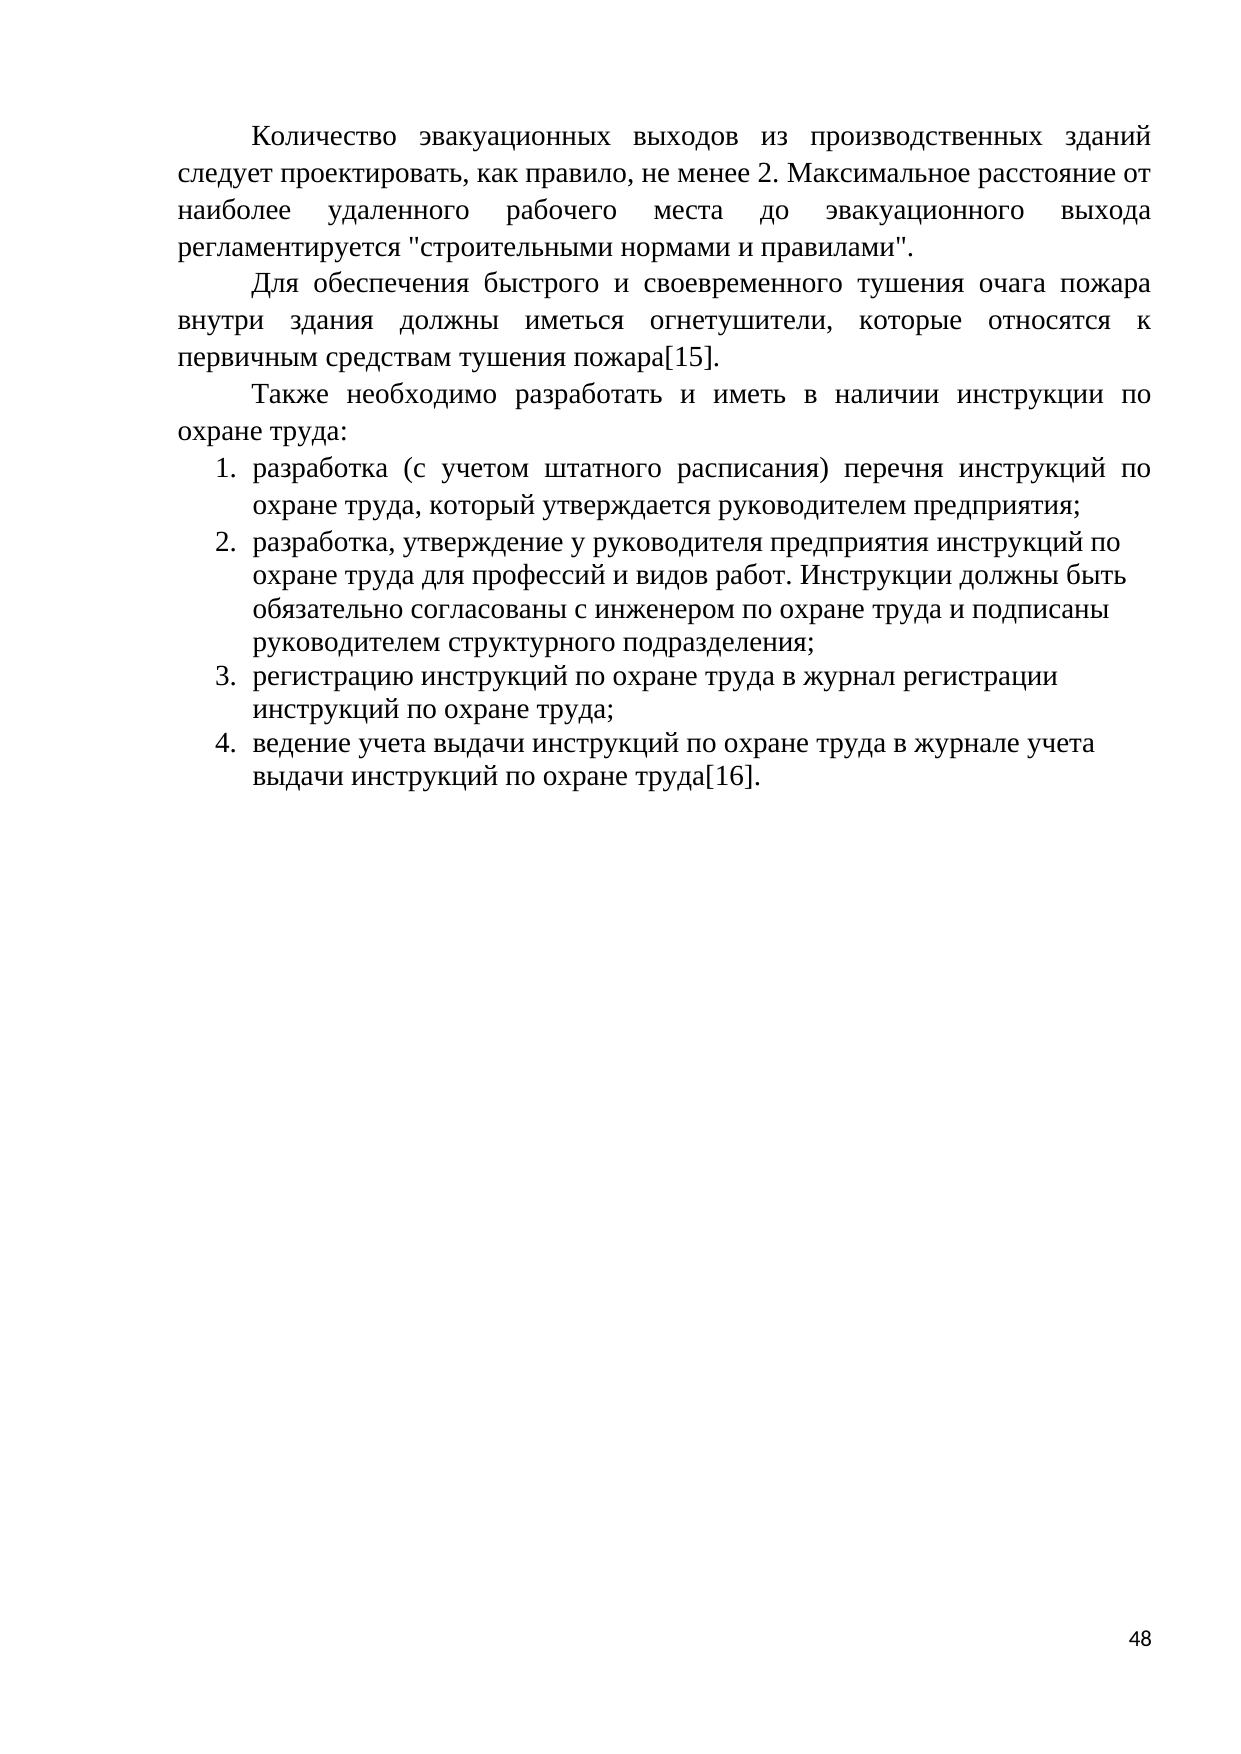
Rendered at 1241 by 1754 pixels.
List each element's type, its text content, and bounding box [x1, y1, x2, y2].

list разработка, утверждение у руководителя предприятия инструкций по охране труда для профессий и видов работ. Инструкции должны быть обязательно согласованы с инженером по охране труда и подписаны руководителем структурного подразделения; [215, 524, 1152, 658]
list разработка (с учетом штатного расписания) перечня инструкций по охране труда, который утверждается руководителем предприятия; [215, 450, 1152, 520]
list ведение учета выдачи инструкций по охране труда в журнале учета выдачи инструкций по охране труда[16]. [215, 725, 1152, 792]
text Также необходимо разработать и иметь в наличии инструкции по охране труда: [177, 376, 1152, 447]
text Количество эвакуационных выходов из производственных зданий следует проектировать, как правило, не менее 2. Максимальное расстояние от наиболее удаленного рабочего места до эвакуационного выхода регламентируется "строительными нормами и правилами". [177, 118, 1152, 262]
text Для обеспечения быстрого и своевременного тушения очага пожара внутри здания должны иметься огнетушители, которые относятся к первичным средствам тушения пожара[15]. [177, 266, 1152, 373]
list регистрацию инструкций по охране труда в журнал регистрации инструкций по охране труда; [215, 658, 1152, 725]
